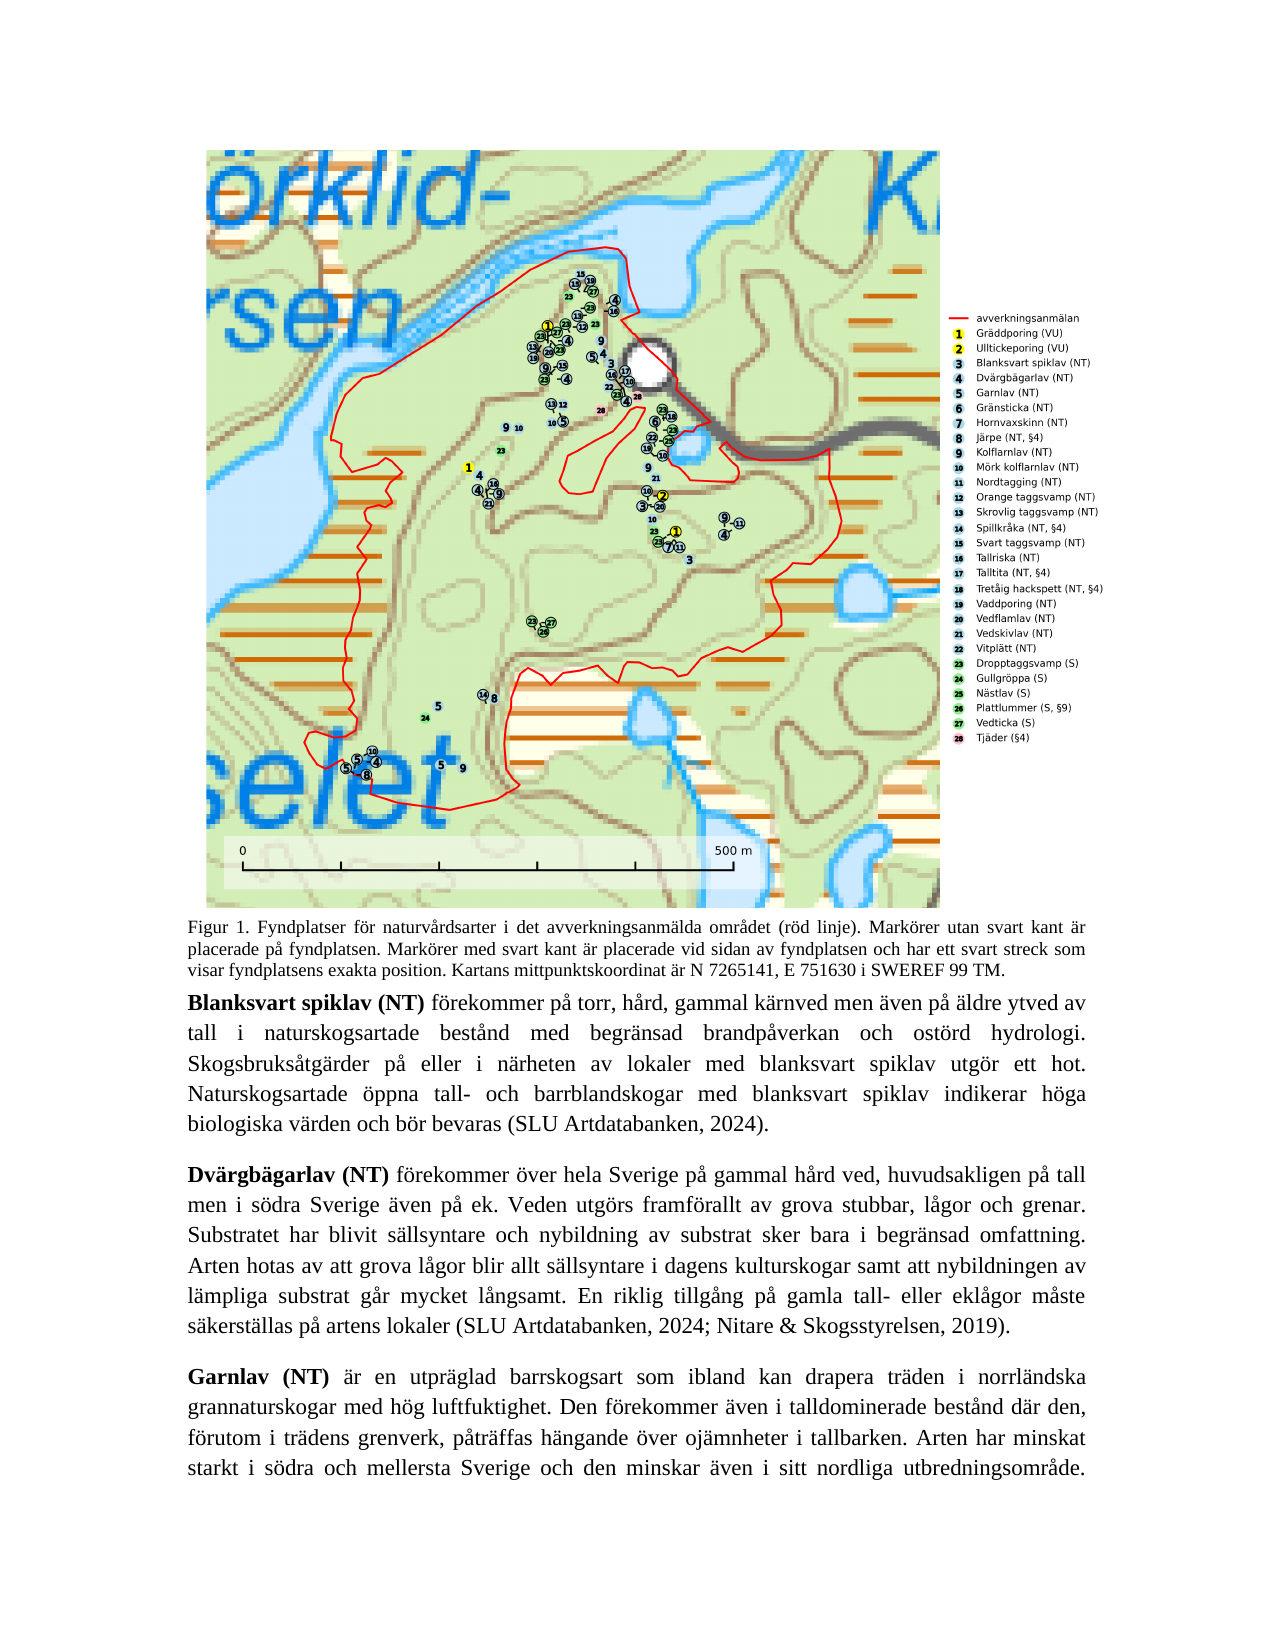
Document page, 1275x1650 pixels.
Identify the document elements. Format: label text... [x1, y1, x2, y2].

text Blanksvart spiklav (NT) förekommer på torr, hård, gammal kärnved men även på äldre ytved av tall i naturskogsartade bestånd med begränsad brandpåverkan och ostörd hydrologi. Skogsbruksåtgärder på eller i närheten av lokaler med blanksvart spiklav utgör ett hot. Naturskogsartade öppna tall- och barrblandskogar med blanksvart spiklav indikerar höga biologiska värden och bör bevaras (SLU Artdatabanken, 2024). [187, 989, 1087, 1136]
picture [206, 150, 1107, 908]
text Figur 1. Fyndplatser för naturvårdsarter i det avverkningsanmälda området (röd linje). Markörer utan svart kant är placerade på fyndplatsen. Markörer med svart kant är placerade vid sidan av fyndplatsen och har ett svart streck som visar fyndplatsens exakta position. Kartans mittpunktskoordinat är N 7265141, E 751630 i SWEREF 99 TM. [187, 916, 1087, 981]
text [187, 1363, 1087, 1480]
text Dvärgbägarlav (NT) förekommer över hela Sverige på gammal hård ved, huvudsakligen på tall men i södra Sverige även på ek. Veden utgörs framförallt av grova stubbar, lågor och grenar. Substratet har blivit sällsyntare och nybildning av substrat sker bara i begränsad omfattning. Arten hotas av att grova lågor blir allt sällsyntare i dagens kulturskogar samt att nybildningen av lämpliga substrat går mycket långsamt. En riklig tillgång på gamla tall- eller eklågor måste säkerställas på artens lokaler (SLU Artdatabanken, 2024; Nitare & Skogsstyrelsen, 2019). [187, 1161, 1087, 1338]
